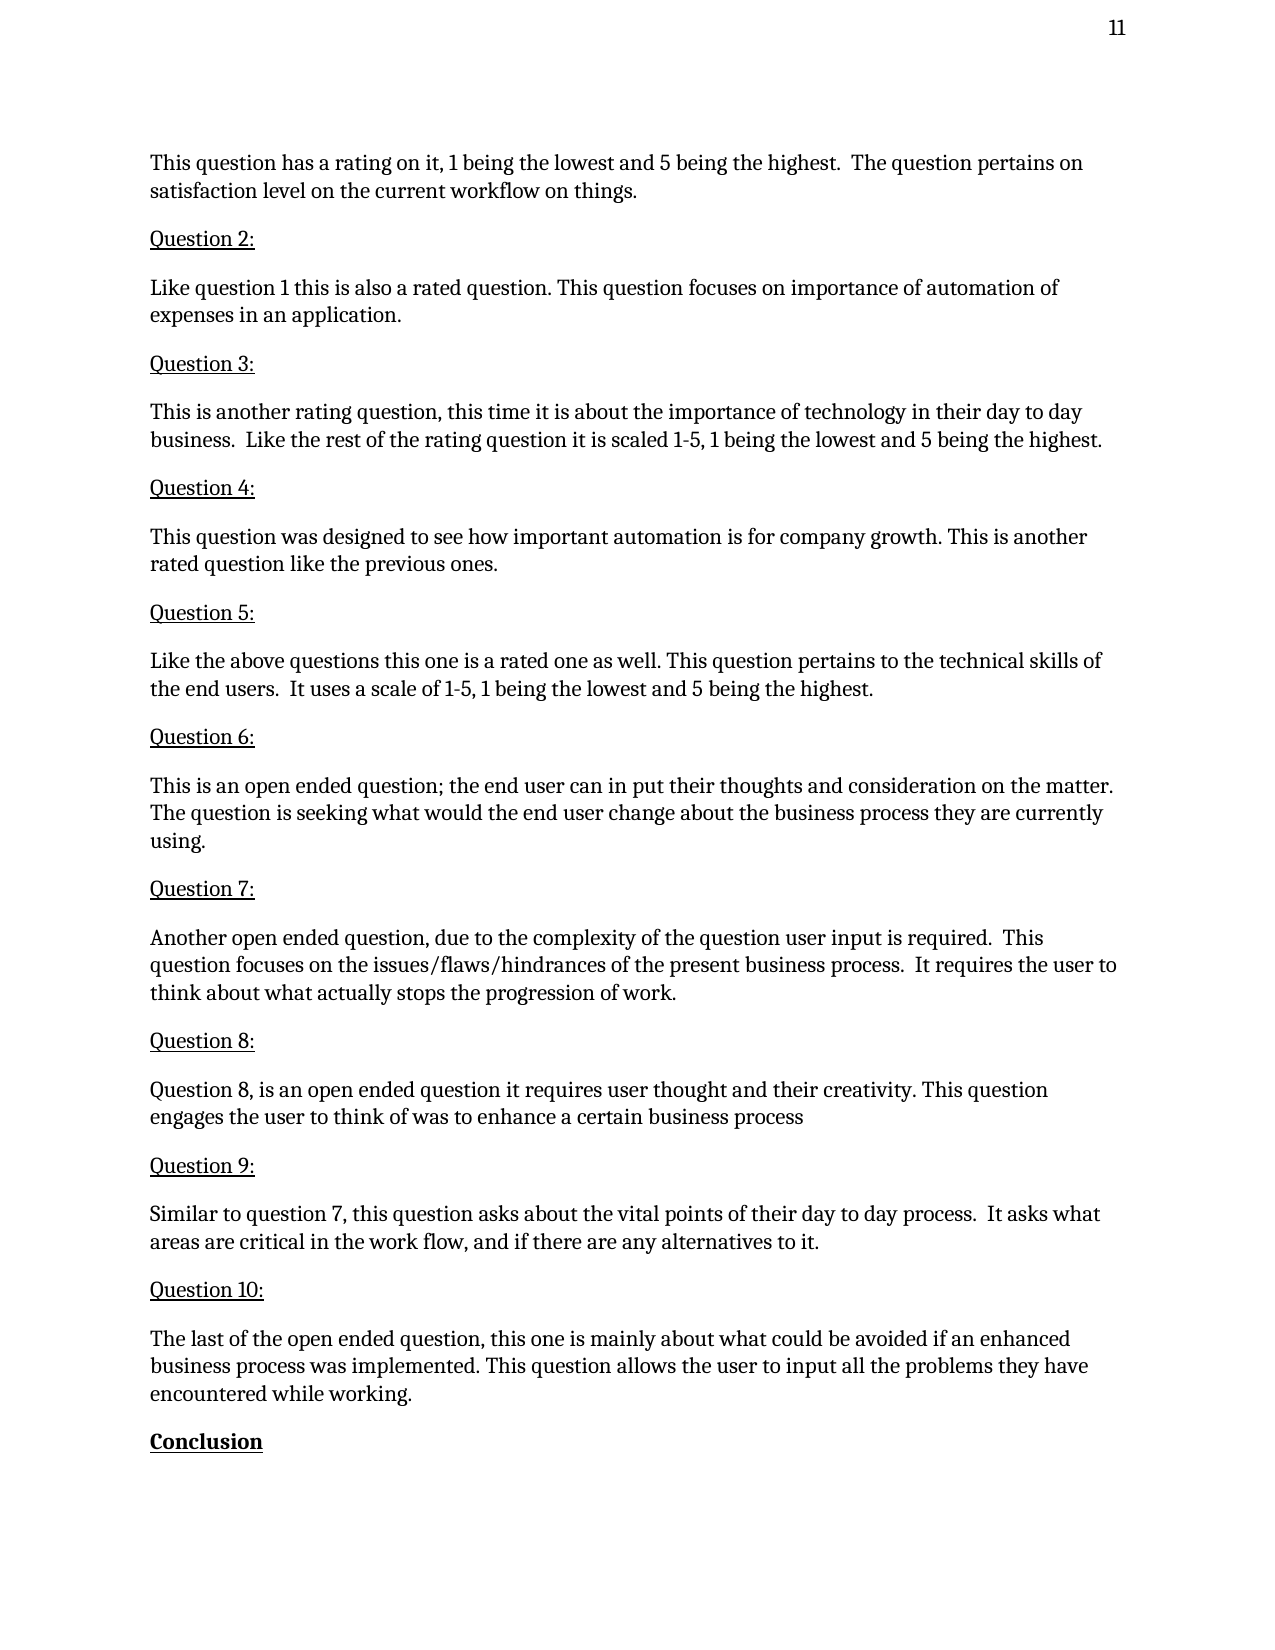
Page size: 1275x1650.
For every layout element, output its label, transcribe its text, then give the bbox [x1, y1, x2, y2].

text Question 6: [150, 724, 1125, 750]
text Like the above questions this one is a rated one as well. This question pertains to the technical skills of the end users. It uses a scale of 1-5, 1 being the lowest and 5 being the highest. [150, 648, 1125, 702]
text Like question 1 this is also a rated question. This question focuses on importance of automation of expenses in an application. [150, 274, 1125, 328]
text This question has a rating on it, 1 being the lowest and 5 being the highest. The question pertains on satisfaction level on the current workflow on things. [150, 150, 1125, 204]
text Question 5: [150, 599, 1125, 626]
text Question 4: [150, 475, 1125, 501]
text Question 3: [150, 351, 1125, 377]
text Similar to question 7, this question asks about the vital points of their day to day process. It asks what areas are critical in the work flow, and if there are any alternatives to it. [150, 1201, 1125, 1255]
text Question 2: [150, 226, 1125, 252]
text This is an open ended question; the end user can in put their thoughts and consideration on the matter. The question is seeking what would the end user change about the business process they are currently using. [150, 772, 1125, 854]
text This is another rating question, this time it is about the importance of technology in their day to day business. Like the rest of the rating question it is scaled 1-5, 1 being the lowest and 5 being the highest. [150, 399, 1125, 453]
text Another open ended question, due to the complexity of the question user input is required. This question focuses on the issues/flaws/hindrances of the present business process. It requires the user to think about what actually stops the progression of work. [150, 924, 1125, 1006]
text The last of the open ended question, this one is mainly about what could be avoided if an enhanced business process was implemented. This question allows the user to input all the problems they have encountered while working. [150, 1326, 1125, 1407]
text Question 8, is an open ended question it requires user thought and their creativity. This question engages the user to think of was to enhance a certain business process [150, 1077, 1125, 1131]
text Conclusion [150, 1429, 1125, 1456]
text This question was designed to see how important automation is for company growth. This is another rated question like the previous ones. [150, 523, 1125, 577]
text Question 9: [150, 1153, 1125, 1179]
text Question 10: [150, 1277, 1125, 1303]
text Question 7: [150, 876, 1125, 902]
text Question 8: [150, 1028, 1125, 1054]
